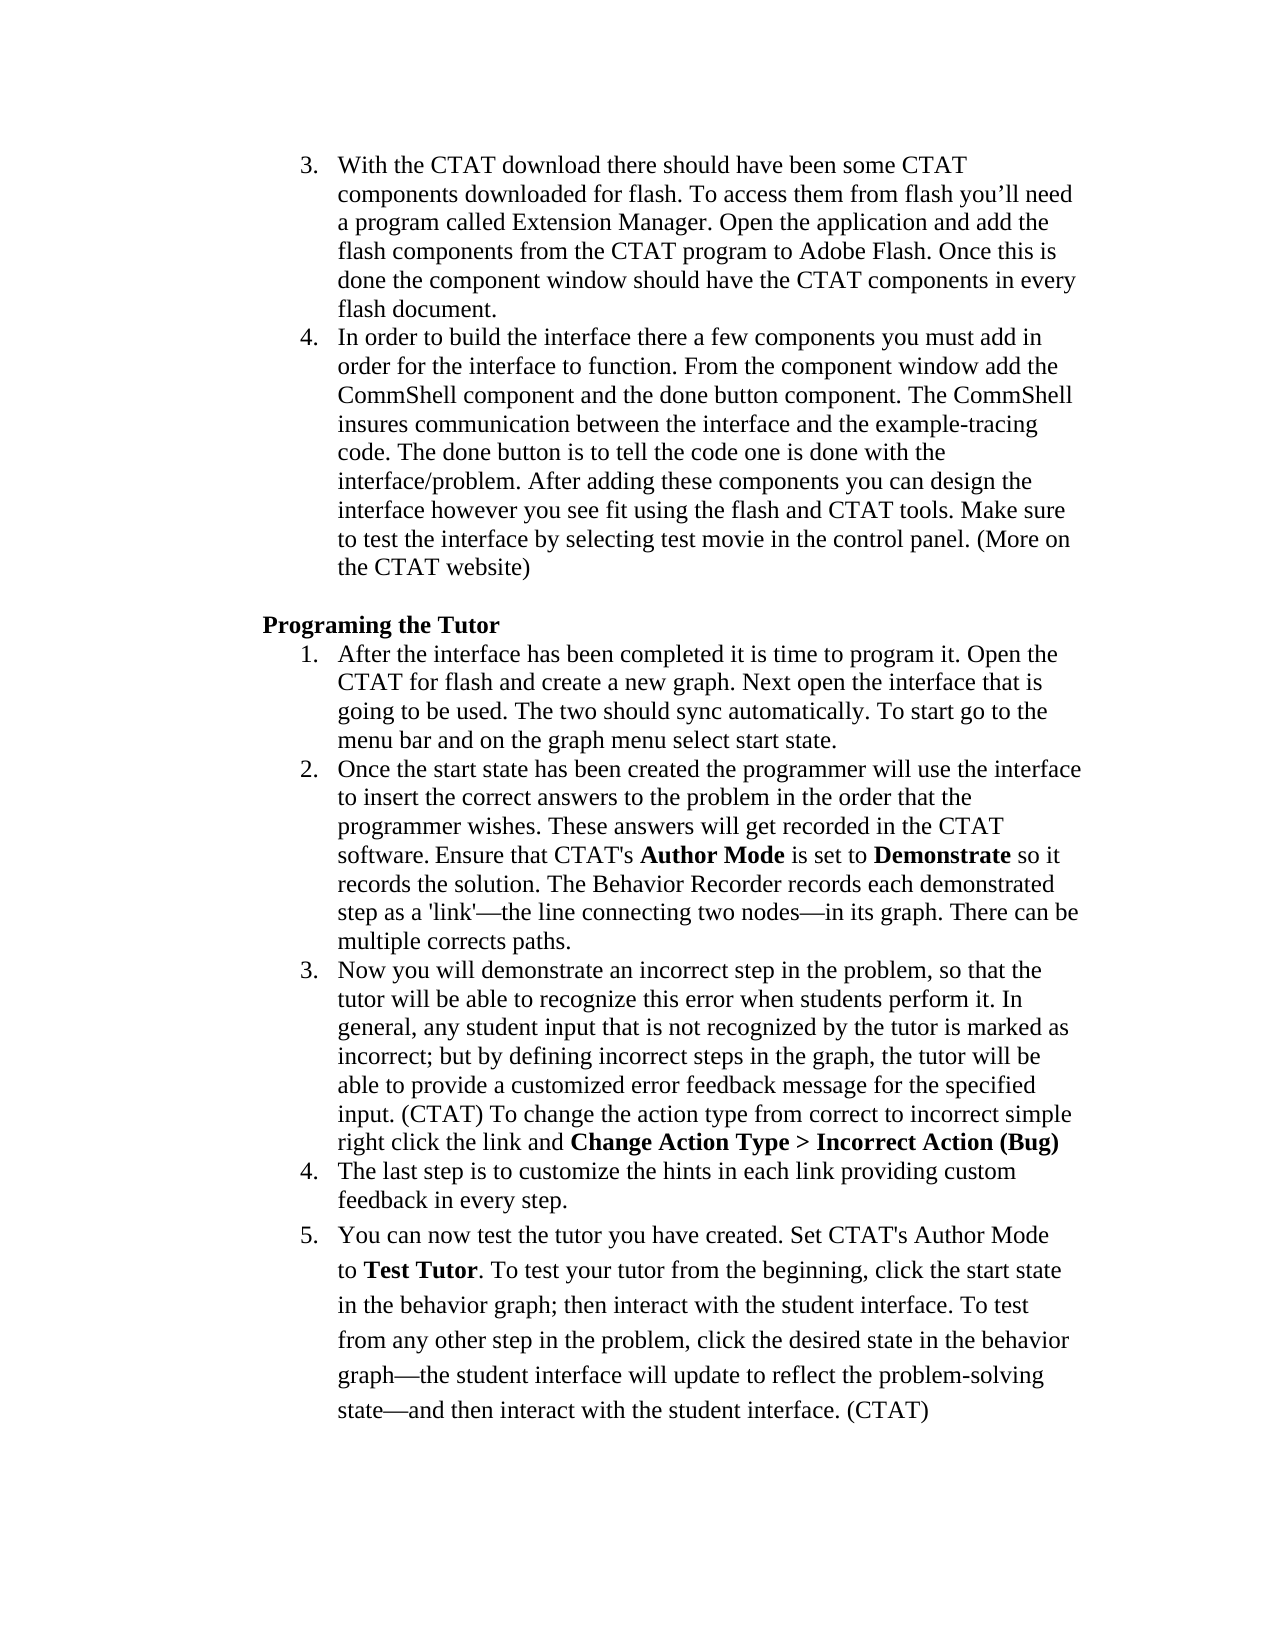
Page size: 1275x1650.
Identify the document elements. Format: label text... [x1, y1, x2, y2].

list The last step is to customize the hints in each link providing custom feedback in every step. [300, 1156, 1087, 1214]
list In order to build the interface there a few components you must add in order for the interface to function. From the component window add the CommShell component and the done button component. The CommShell insures communication between the interface and the example-tracing code. The done button is to tell the code one is done with the interface/problem. After adding these components you can design the interface however you see fit using the flash and CTAT tools. Make sure to test the interface by selecting test movie in the control panel. (More on the CTAT website) [300, 322, 1087, 581]
list You can now test the tutor you have created. Set CTAT's Author Mode to Test Tutor. To test your tutor from the beginning, click the start state in the behavior graph; then interact with the student interface. To test from any other step in the problem, click the desired state in the behavior graph—the student interface will update to reflect the problem-solving state—and then interact with the student interface. (CTAT) [300, 1214, 1077, 1424]
list Once the start state has been created the programmer will use the interface to insert the correct answers to the problem in the order that the programmer wishes. These answers will get recorded in the CTAT software. Ensure that CTAT's Author Mode is set to Demonstrate so it records the solution. The Behavior Recorder records each demonstrated step as a 'link'—the line connecting two nodes—in its graph. There can be multiple corrects paths. [300, 754, 1087, 955]
text Programing the Tutor [262, 610, 1087, 639]
list After the interface has been completed it is time to program it. Open the CTAT for flash and create a new graph. Next open the interface that is going to be used. The two should sync automatically. To start go to the menu bar and on the graph menu select start state. [300, 639, 1087, 754]
list Now you will demonstrate an incorrect step in the problem, so that the tutor will be able to recognize this error when students perform it. In general, any student input that is not recognized by the tutor is marked as incorrect; but by defining incorrect steps in the graph, the tutor will be able to provide a customized error feedback message for the specified input. (CTAT) To change the action type from correct to incorrect simple right click the link and Change Action Type > Incorrect Action (Bug) [300, 955, 1087, 1156]
list With the CTAT download there should have been some CTAT components downloaded for flash. To access them from flash you’ll need a program called Extension Manager. Open the application and add the flash components from the CTAT program to Adobe Flash. Once this is done the component window should have the CTAT components in every flash document. [300, 150, 1087, 322]
